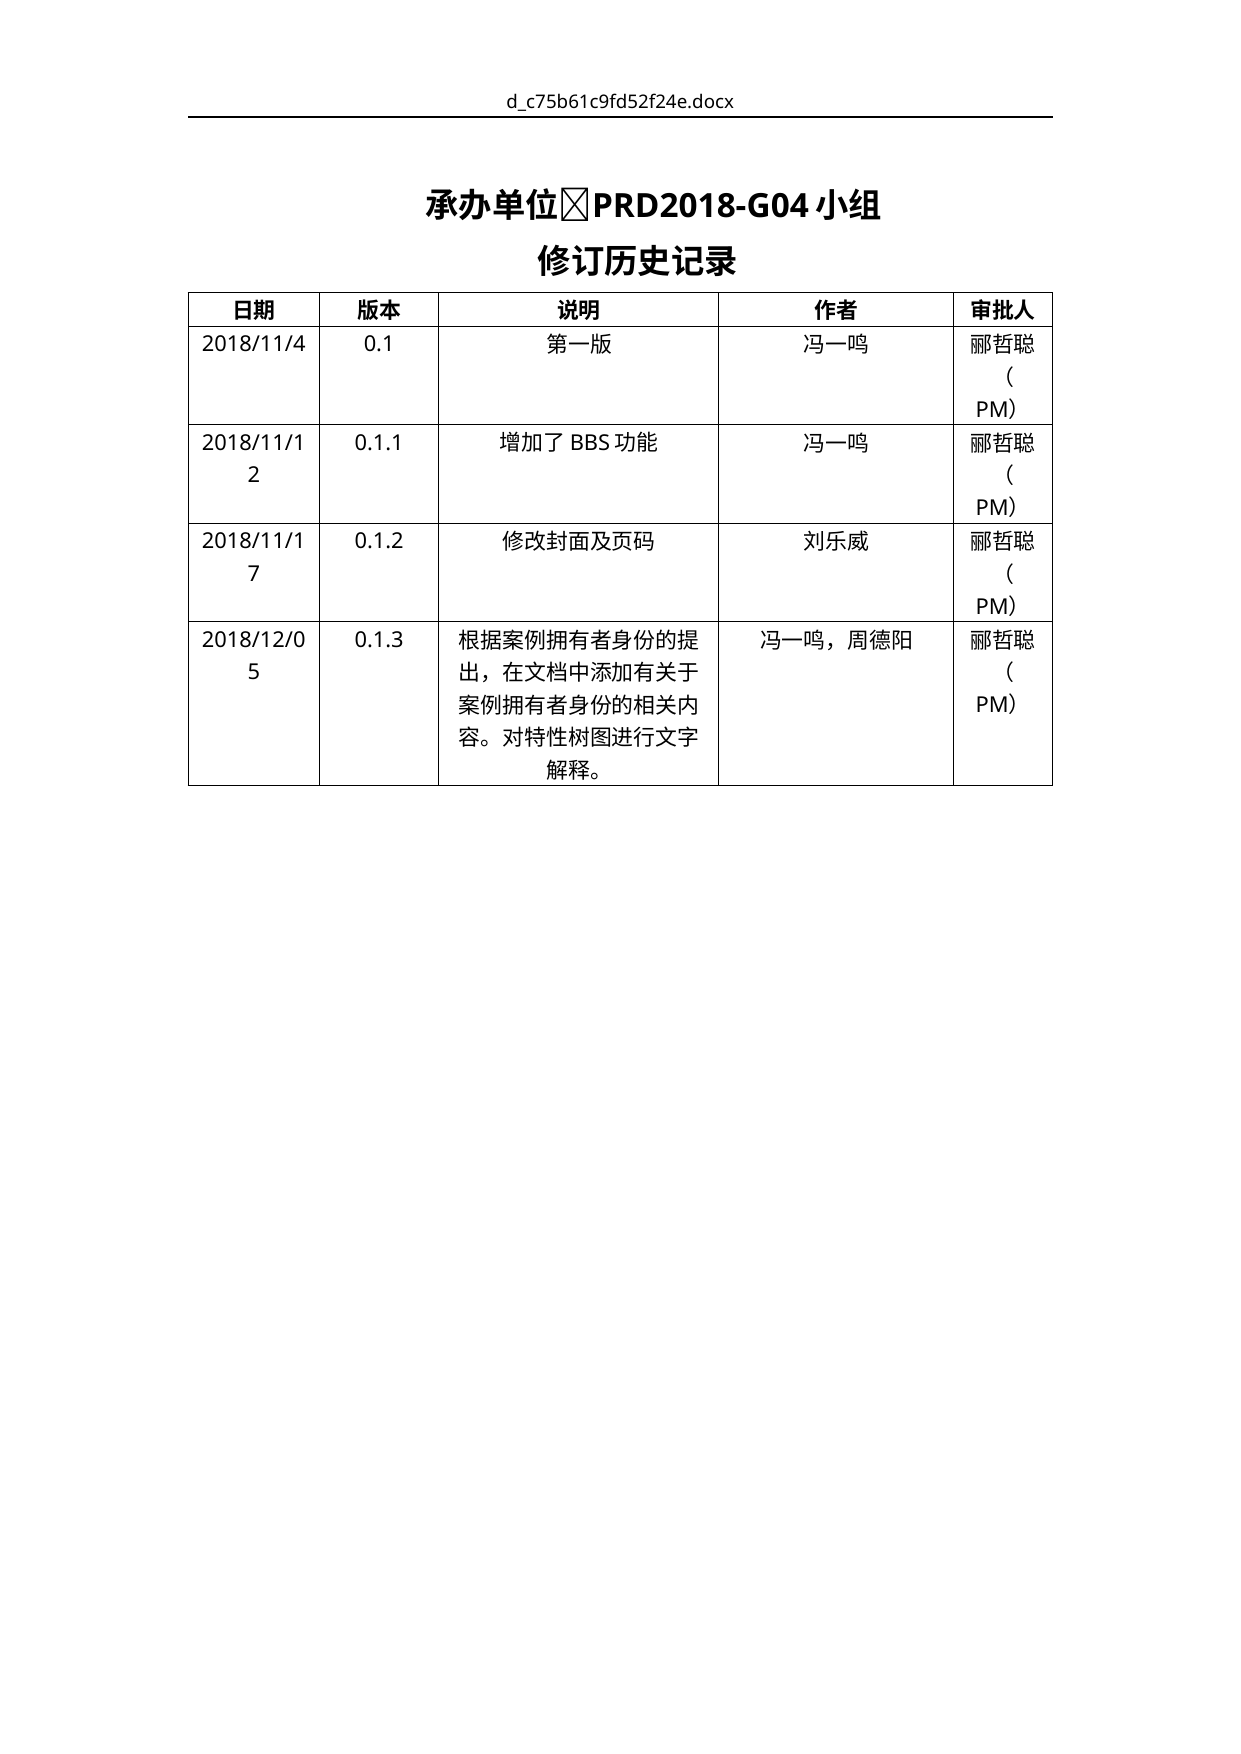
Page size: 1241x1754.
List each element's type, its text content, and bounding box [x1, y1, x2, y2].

table_header 审批人 [954, 293, 1052, 326]
text 修订历史记录 [494, 227, 1053, 292]
table_header 日期 [189, 293, 319, 326]
table_cell 修改封面及页码 [439, 524, 718, 621]
table_cell 冯一鸣 [719, 327, 953, 424]
table_header 说明 [439, 293, 718, 326]
table_cell 2018/12/05 [189, 622, 319, 785]
table_cell 郦哲聪 （PM） [954, 622, 1052, 785]
table_cell 0.1 [320, 327, 438, 424]
table_cell 郦哲聪 （PM） [954, 524, 1052, 621]
table_cell 冯一鸣，周德阳 [719, 622, 953, 785]
table_cell 第一版 [439, 327, 718, 424]
table_cell 冯一鸣 [719, 425, 953, 523]
text 承办单位PRD2018-G04小组 [187, 162, 1053, 227]
table_header 作者 [719, 293, 953, 326]
table_cell 2018/11/4 [189, 327, 319, 424]
table_cell 郦哲聪（PM） [954, 327, 1052, 424]
table_cell 0.1.2 [320, 524, 438, 621]
table_cell 2018/11/12 [189, 425, 319, 523]
table_cell 0.1.1 [320, 425, 438, 523]
table_cell 刘乐威 [719, 524, 953, 621]
table_cell 根据案例拥有者身份的提出，在文档中添加有关于案例拥有者身份的相关内容。对特性树图进行文字解释。 [439, 622, 718, 785]
table_cell 郦哲聪 （PM） [954, 425, 1052, 523]
table_cell 增加了BBS功能 [439, 425, 718, 523]
table_cell 0.1.3 [320, 622, 438, 785]
table_cell 2018/11/17 [189, 524, 319, 621]
table_header 版本 [320, 293, 438, 326]
